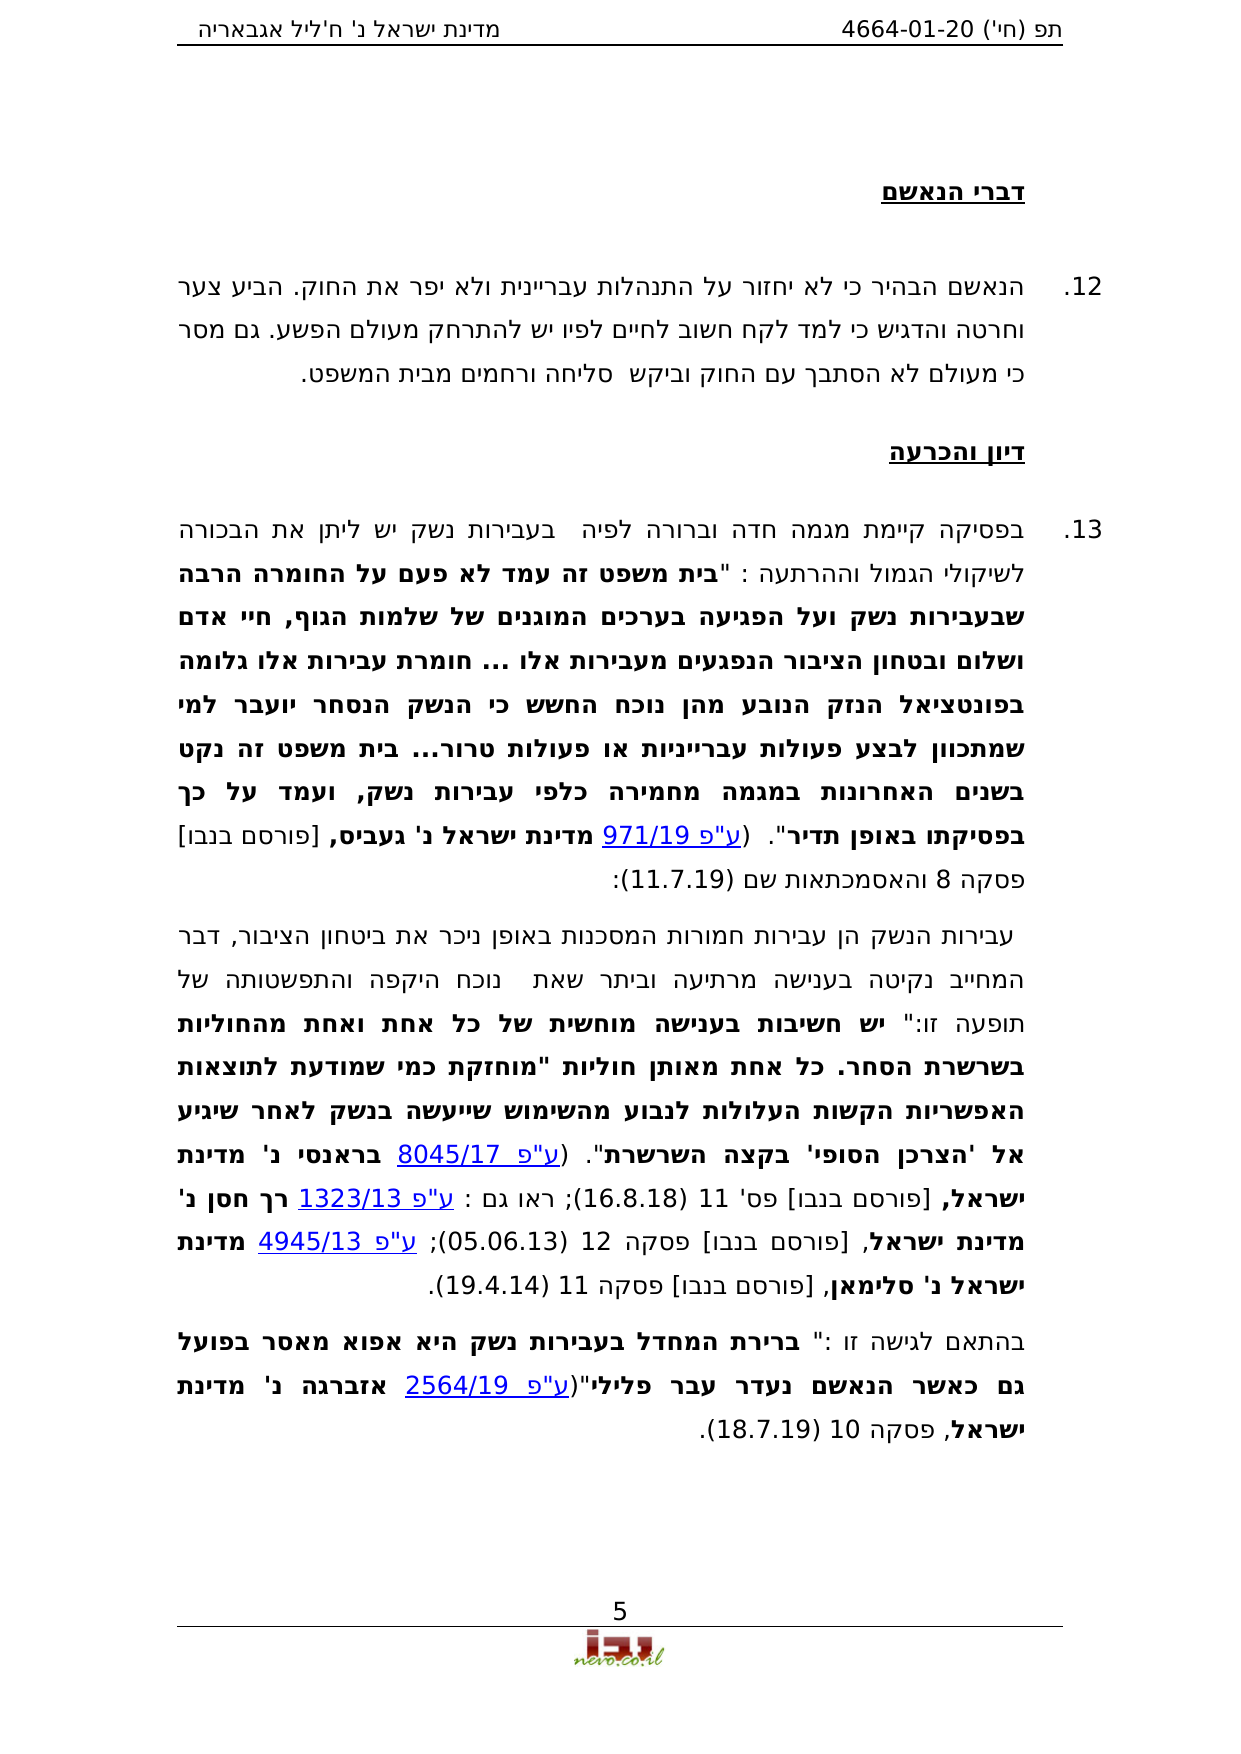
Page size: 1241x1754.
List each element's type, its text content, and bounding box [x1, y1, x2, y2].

picture [574, 1629, 666, 1667]
text בהתאם לגישה זו :" ברירת המחדל בעבירות נשק היא אפוא מאסר בפועל גם כאשר הנאשם נעדר עבר פלילי"(ע"פ 2564/19 אזברגה נ' מדינת ישראל, פסקה 10 (18.7.19). [177, 1328, 1026, 1444]
list הנאשם הבהיר כי לא יחזור על התנהלות עבריינית ולא יפר את החוק. הביע צער וחרטה והדגיש כי למד לקח חשוב לחיים לפיו יש להתרחק מעולם הפשע. גם מסר כי מעולם לא הסתבך עם החוק וביקש סליחה ורחמים מבית המשפט. [177, 272, 1063, 389]
list דברי הנאשם [177, 177, 1026, 206]
text דיון והכרעה [177, 437, 1063, 466]
text עבירות הנשק הן עבירות חמורות המסכנות באופן ניכר את ביטחון הציבור, דבר המחייב נקיטה בענישה מרתיעה וביתר שאת נוכח היקפה והתפשטותה של תופעה זו:" יש חשיבות בענישה מוחשית של כל אחת ואחת מהחוליות בשרשרת הסחר. כל אחת מאותן חוליות "מוחזקת כמי שמודעת לתוצאות האפשריות הקשות העלולות לנבוע מהשימוש שייעשה בנשק לאחר שיגיע אל 'הצרכן הסופי' בקצה השרשרת". (ע"פ 8045/17 בראנסי נ' מדינת ישראל, [פורסם בנבו] פס' 11 (16.8.18); ראו גם : ע"פ 1323/13 רך חסן נ' מדינת ישראל, [פורסם בנבו] פסקה 12 (05.06.13); ע"פ 4945/13 מדינת ישראל נ' סלימאן, [פורסם בנבו] פסקה 11 (19.4.14). [177, 921, 1026, 1301]
list בפסיקה קיימת מגמה חדה וברורה לפיה בעבירות נשק יש ליתן את הבכורה לשיקולי הגמול וההרתעה : "בית משפט זה עמד לא פעם על החומרה הרבה שבעבירות נשק ועל הפגיעה בערכים המוגנים של שלמות הגוף, חיי אדם ושלום ובטחון הציבור הנפגעים מעבירות אלו ... חומרת עבירות אלו גלומה בפונטציאל הנזק הנובע מהן נוכח החשש כי הנשק הנסחר יועבר למי שמתכוון לבצע פעולות עברייניות או פעולות טרור... בית משפט זה נקט בשנים האחרונות במגמה מחמירה כלפי עבירות נשק, ועמד על כך בפסיקתו באופן תדיר". (ע"פ 971/19 מדינת ישראל נ' געביס, [פורסם בנבו] פסקה 8 והאסמכתאות שם (11.7.19): [177, 515, 1063, 894]
